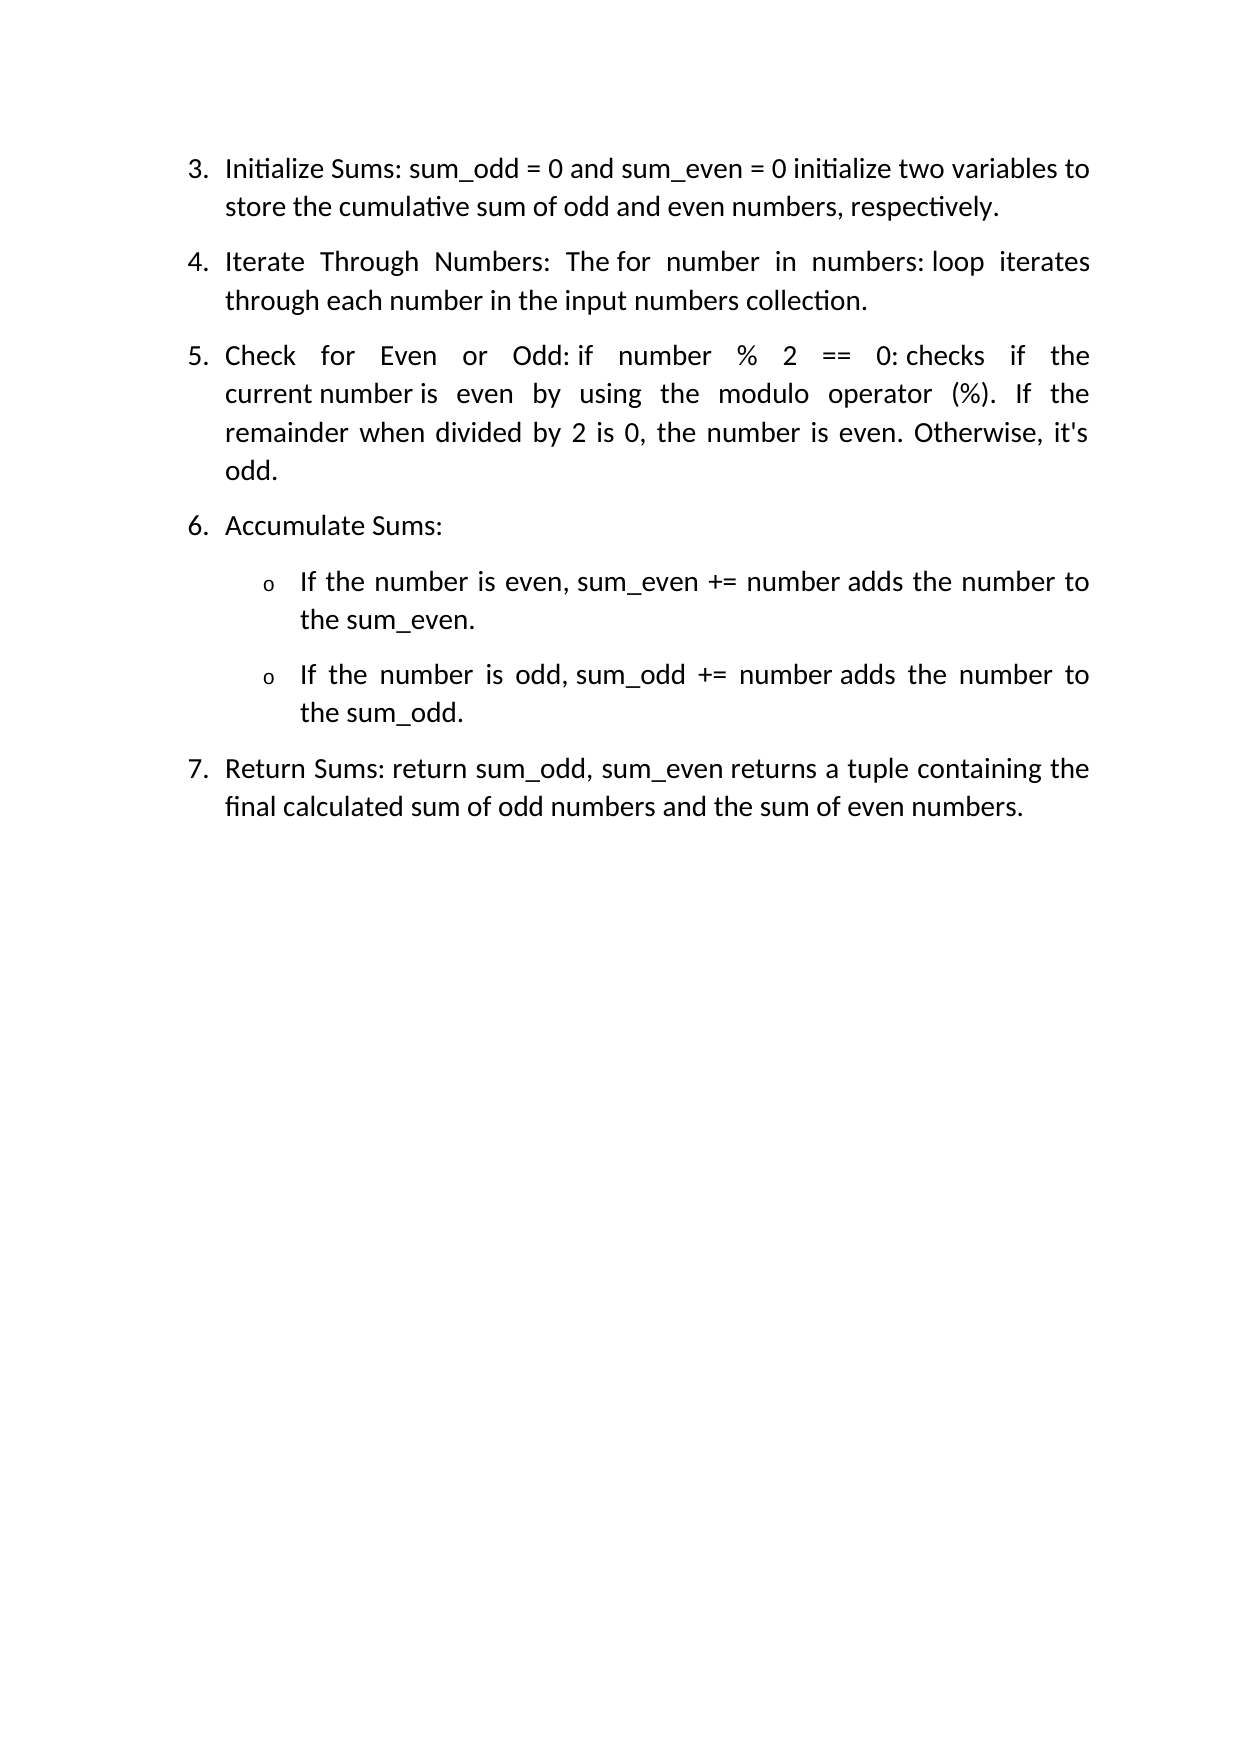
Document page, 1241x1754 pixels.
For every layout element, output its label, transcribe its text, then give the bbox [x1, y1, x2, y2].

list Return Sums: return sum_odd, sum_even returns a tuple containing the final calculated sum of odd numbers and the sum of even numbers. [187, 750, 1090, 824]
list Check for Even or Odd: if number % 2 == 0: checks if the current number is even by using the modulo operator (%). If the remainder when divided by 2 is 0, the number is even. Otherwise, it's odd. [187, 337, 1090, 488]
list If the number is even, sum_even += number adds the number to the sum_even. [262, 563, 1090, 637]
list Accumulate Sums: [187, 507, 1090, 543]
list Iterate Through Numbers: The for number in numbers: loop iterates through each number in the input numbers collection. [187, 243, 1090, 318]
list Initialize Sums: sum_odd = 0 and sum_even = 0 initialize two variables to store the cumulative sum of odd and even numbers, respectively. [187, 150, 1090, 224]
list If the number is odd, sum_odd += number adds the number to the sum_odd. [262, 656, 1090, 730]
